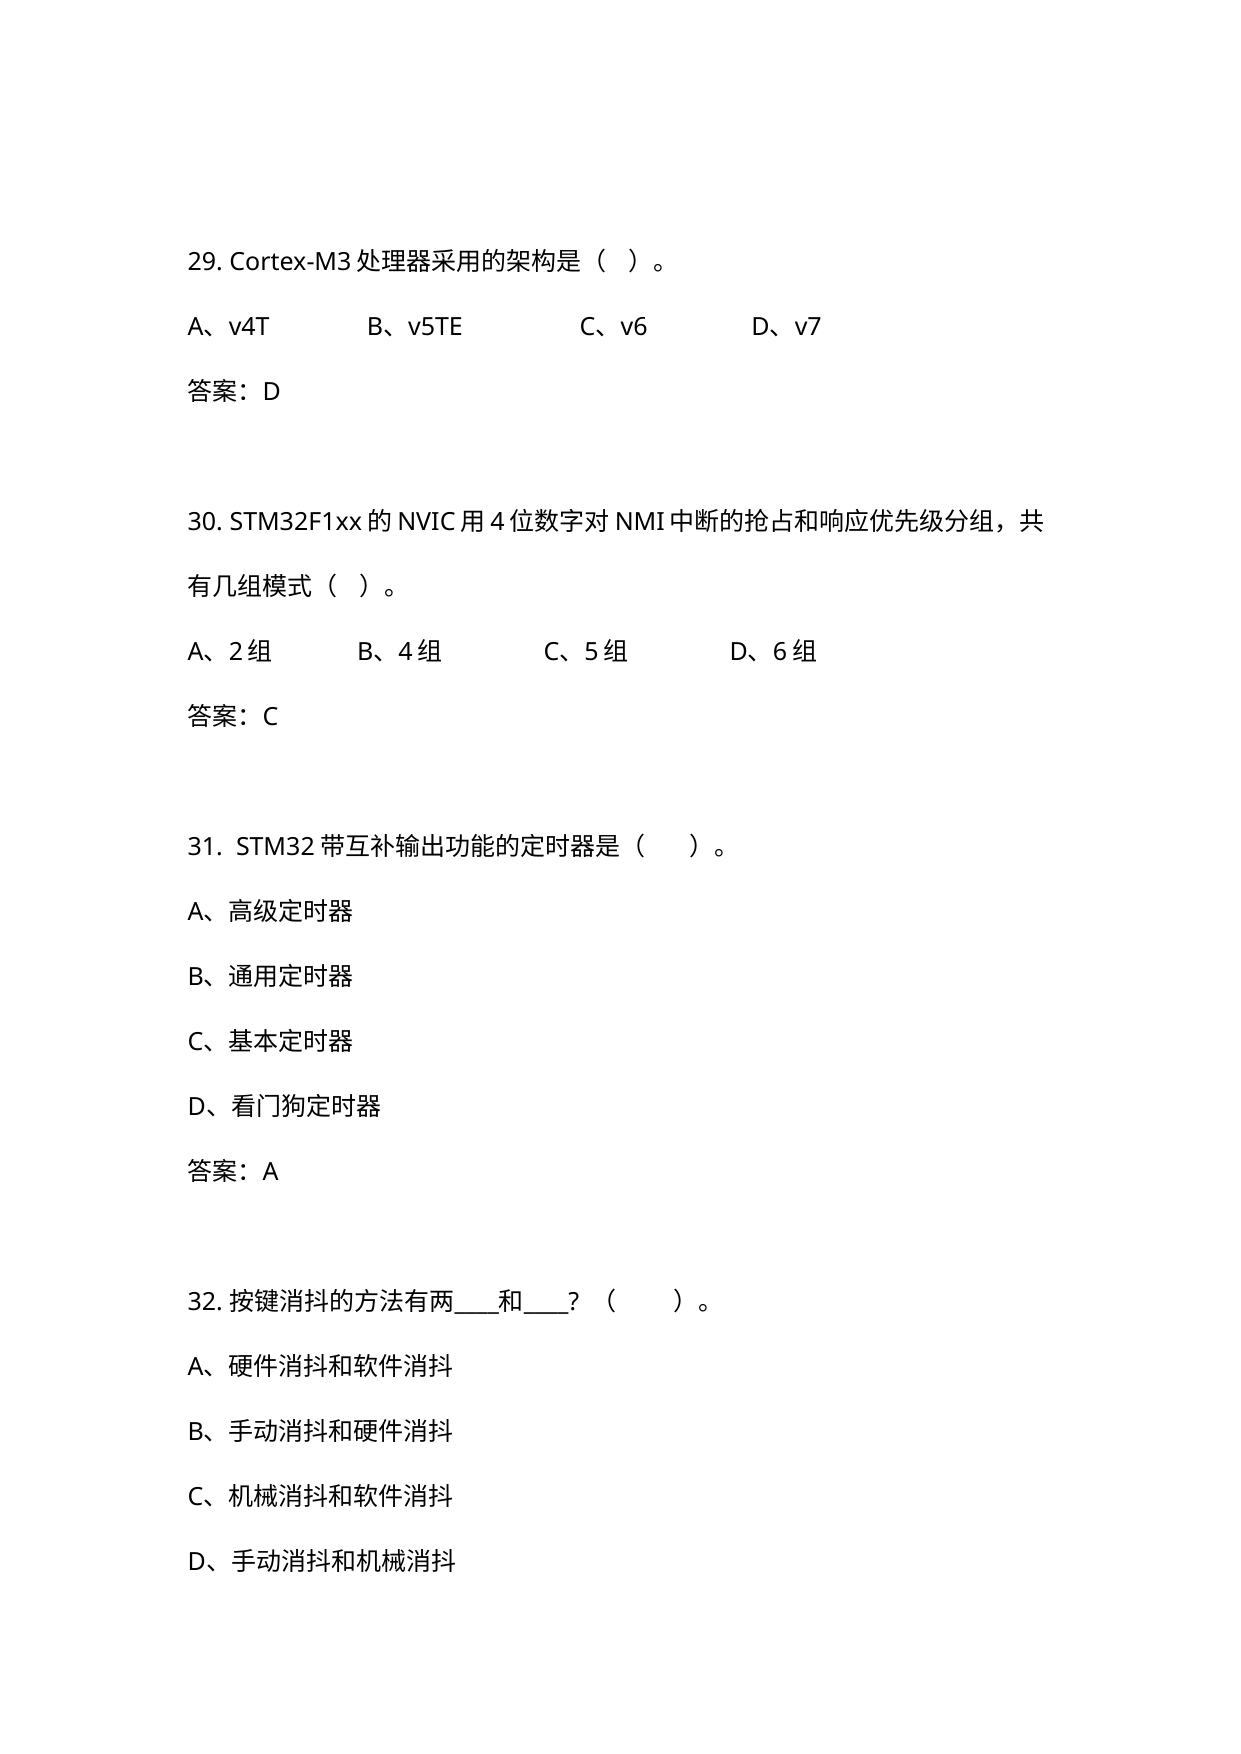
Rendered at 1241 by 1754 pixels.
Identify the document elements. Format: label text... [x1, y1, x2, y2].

text 答案：D [187, 357, 1053, 422]
list STM32F1xx的NVIC用4位数字对NMI中断的抢占和响应优先级分组，共有几组模式（ ）。 [187, 487, 1053, 617]
text A、2组 B、4组 C、5组 D、6组 [187, 617, 1053, 682]
text 31. STM32带互补输出功能的定时器是（ ）。 [187, 812, 1053, 877]
text D、看门狗定时器 [187, 1072, 1053, 1137]
text A、v4T B、v5TE C、v6 D、v7 [187, 292, 1053, 357]
text A、高级定时器 [187, 877, 1053, 942]
text 答案：C [187, 682, 1053, 747]
text 32. 按键消抖的方法有两____和____? （ ）。 [187, 1267, 1053, 1332]
text 答案：A [187, 1137, 1053, 1202]
text B、通用定时器 [187, 942, 1053, 1007]
text B、手动消抖和硬件消抖 [187, 1397, 1053, 1462]
text C、机械消抖和软件消抖 [187, 1462, 1053, 1527]
text 29. Cortex-M3处理器采用的架构是（ ）。 [187, 227, 1053, 292]
text A、硬件消抖和软件消抖 [187, 1332, 1053, 1397]
text D、手动消抖和机械消抖 [187, 1527, 1053, 1592]
text C、基本定时器 [187, 1007, 1053, 1072]
